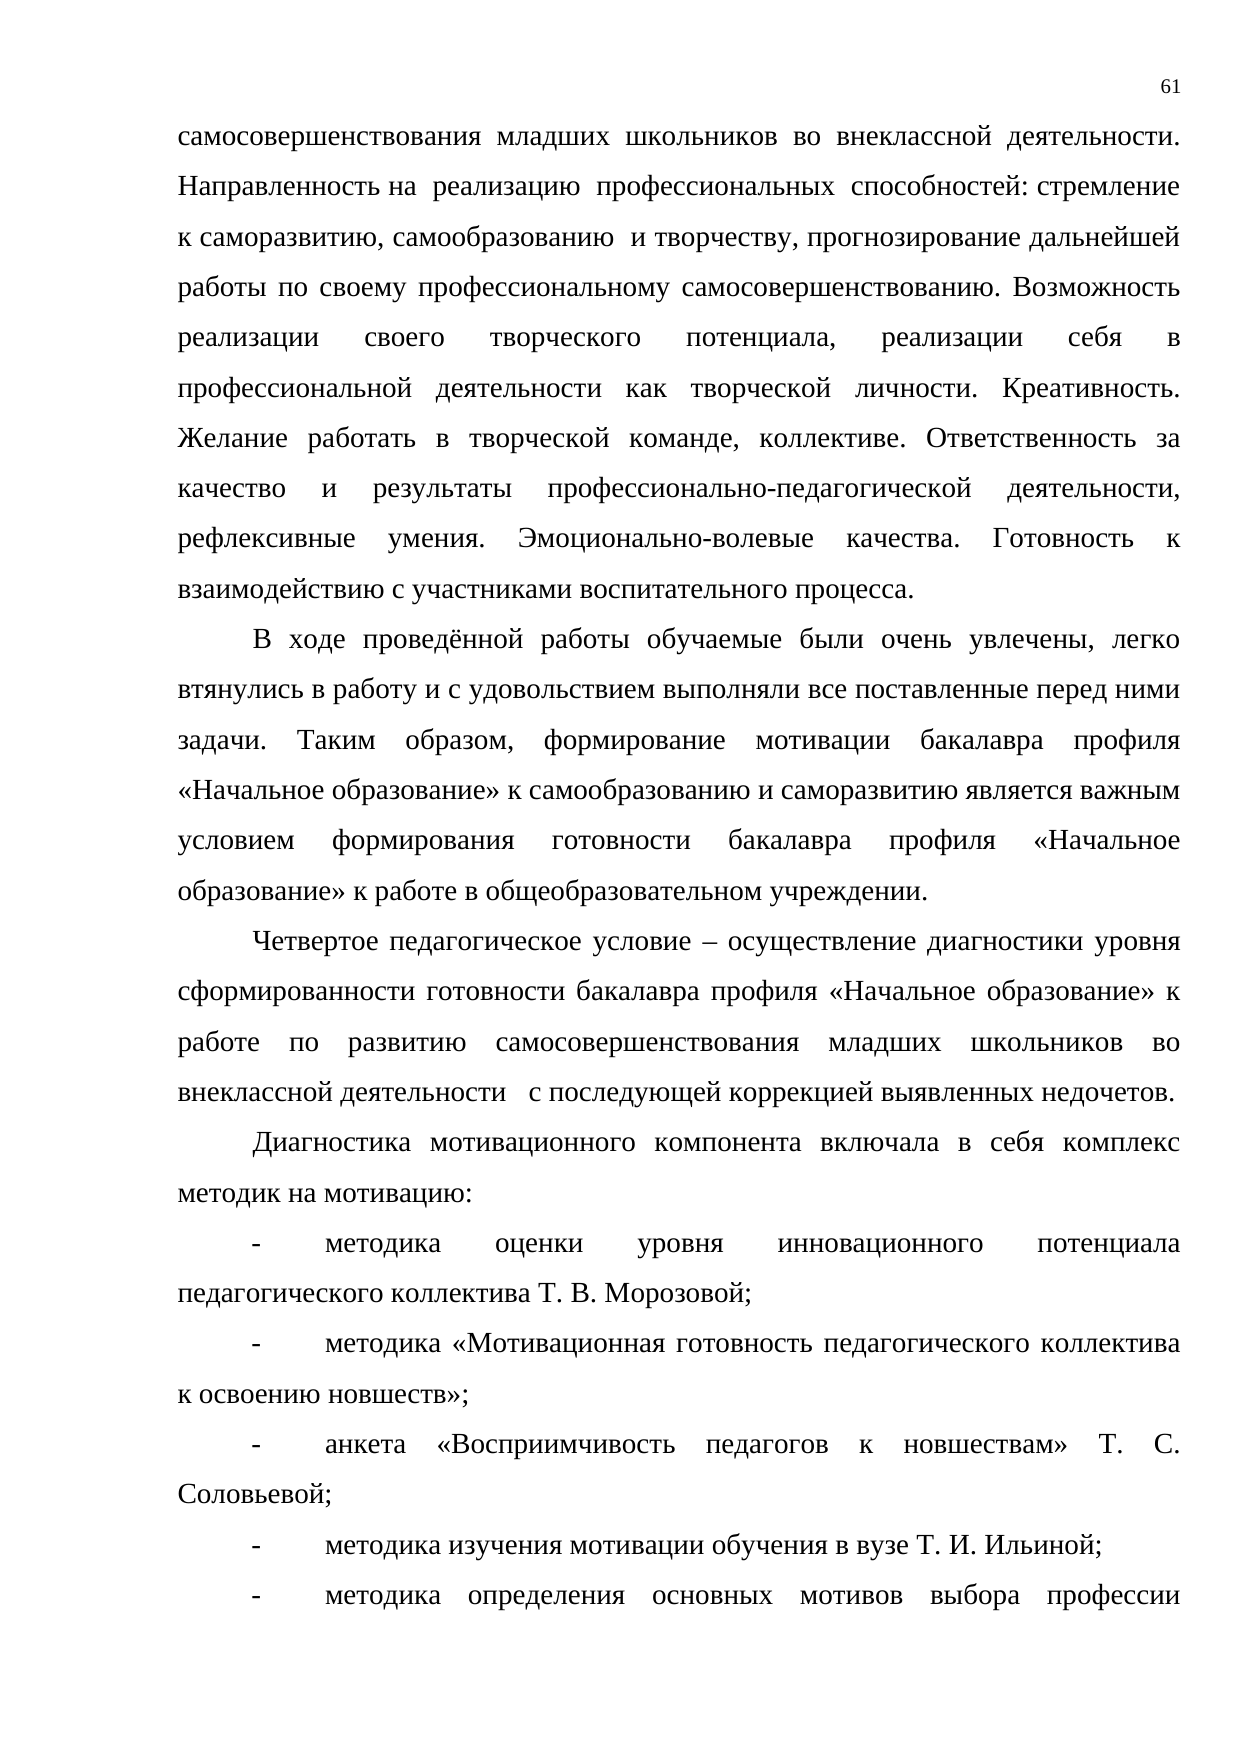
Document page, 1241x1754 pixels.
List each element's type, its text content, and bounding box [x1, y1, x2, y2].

list методика оценки уровня инновационного потенциала педагогического коллектива Т. В. Морозовой; [177, 1225, 1181, 1309]
list методика «Мотивационная готовность педагогического коллектива к освоению новшеств»; [177, 1326, 1181, 1409]
list анкета «Восприимчивость педагогов к новшествам» Т. С. Соловьевой; [177, 1426, 1181, 1510]
list методика определения основных мотивов выбора профессии Е. М. Павлютенкова (Приложение В). [177, 1577, 1181, 1611]
text Четвертое педагогическое условие – осуществление диагностики уровня сформированности готовности бакалавра профиля «Начальное образование» к работе по развитию самосовершенствования младших школьников во внеклассной деятельности с последующей коррекцией выявленных недочетов. [177, 923, 1181, 1108]
text Диагностика мотивационного компонента включала в себя комплекс методик на мотивацию: [177, 1124, 1181, 1208]
list методика изучения мотивации обучения в вузе Т. И. Ильиной; [177, 1527, 1181, 1560]
text В ходе проведённой работы обучаемые были очень увлечены, легко втянулись в работу и с удовольствием выполняли все поставленные перед ними задачи. Таким образом, формирование мотивации бакалавра профиля «Начальное образование» к самообразованию и саморазвитию является важным условием формирования готовности бакалавра профиля «Начальное образование» к работе в общеобразовательном учреждении. [177, 621, 1181, 906]
